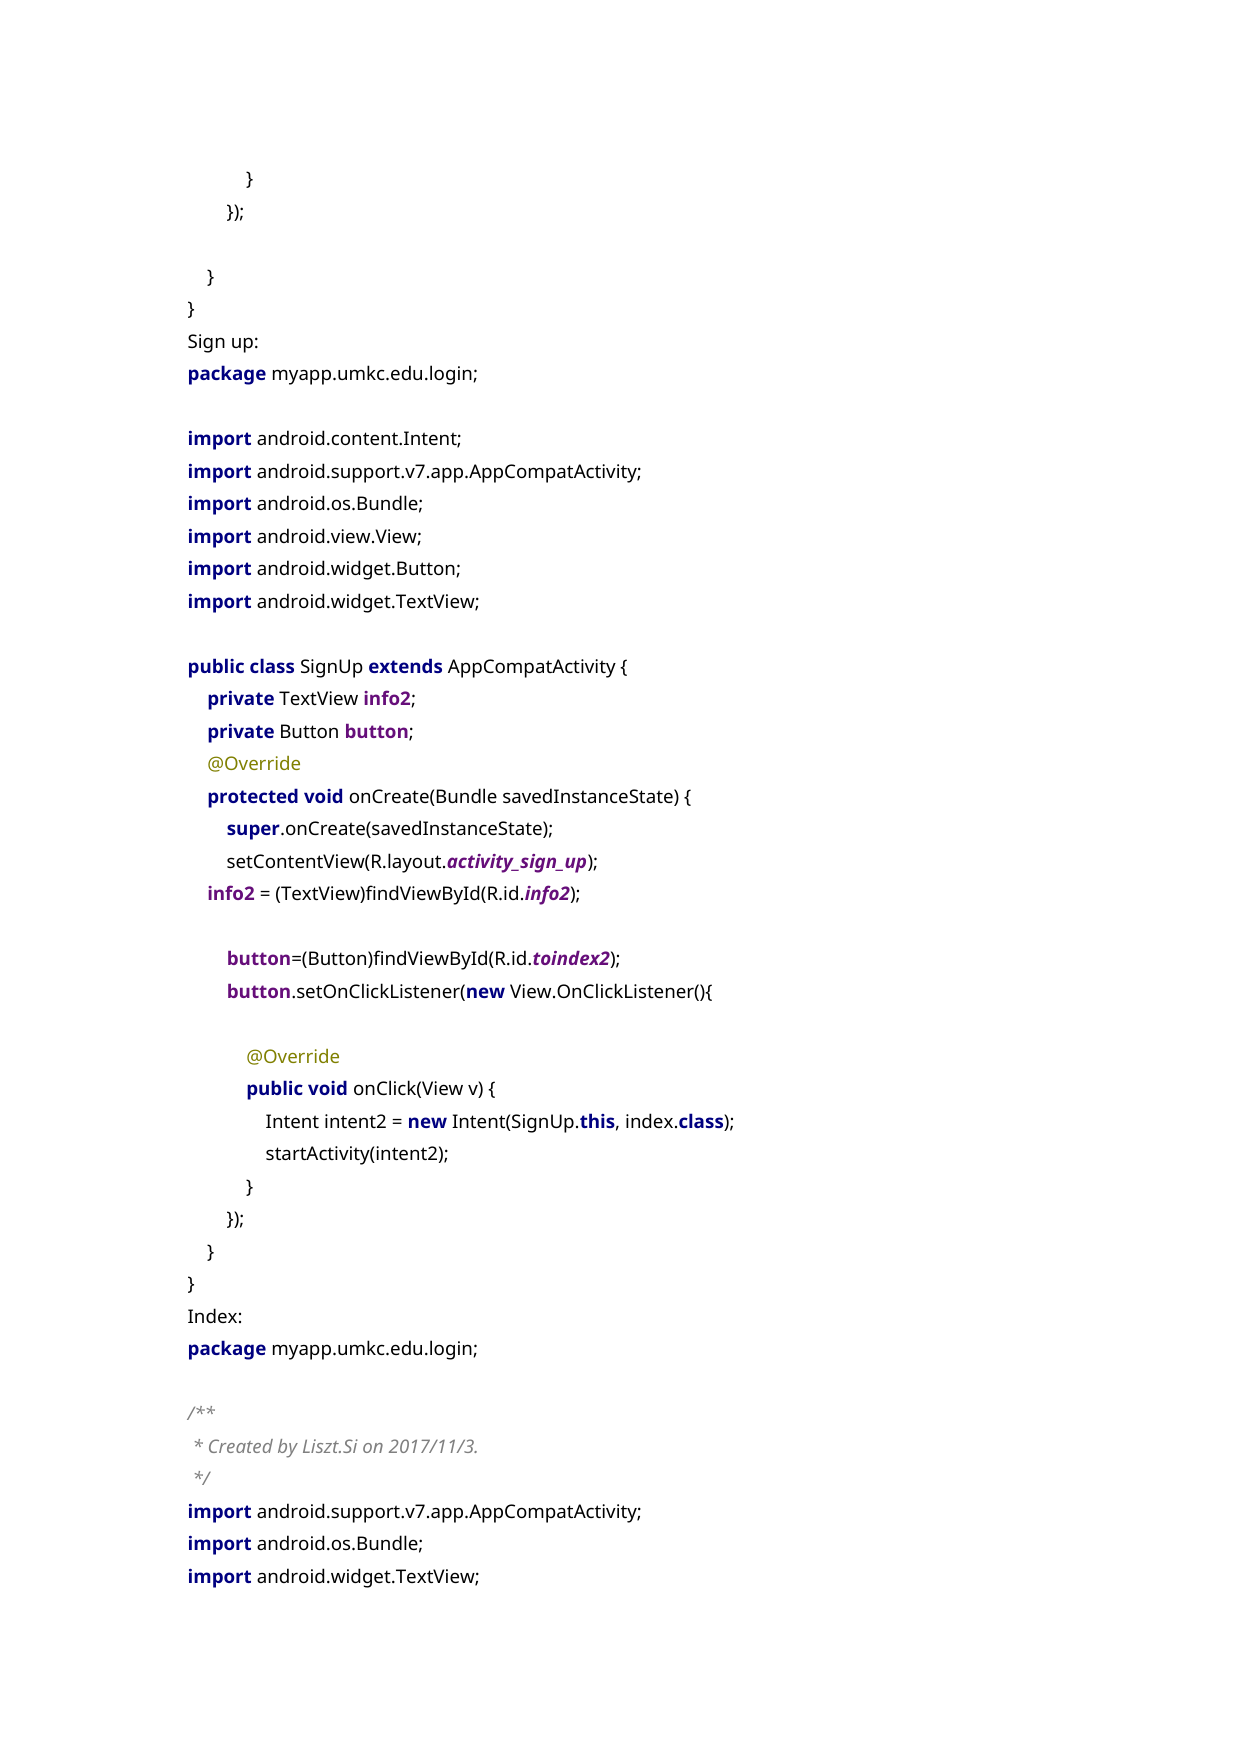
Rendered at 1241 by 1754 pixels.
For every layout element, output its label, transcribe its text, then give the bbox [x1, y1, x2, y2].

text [187, 1332, 1053, 1592]
text package myapp.umkc.edu.login; import android.content.Intent; import android.support.v7.app.AppCompatActivity; import android.os.Bundle; import android.view.View; import android.widget.Button; import android.widget.TextView; public class SignUp extends AppCompatActivity { private TextView info2; private Button button; @Override protected void onCreate(Bundle savedInstanceState) { super.onCreate(savedInstanceState); setContentView(R.layout.activity_sign_up); info2 = (TextView)findViewById(R.id.info2); button=(Button)findViewById(R.id.toindex2); button.setOnClickListener(new View.OnClickListener(){ @Override public void onClick(View v) { Intent intent2 = new Intent(SignUp.this, index.class); startActivity(intent2); } }); } } [187, 357, 1053, 1299]
text Sign up: [187, 324, 1053, 357]
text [187, 162, 1053, 324]
text Index: [187, 1299, 1053, 1332]
